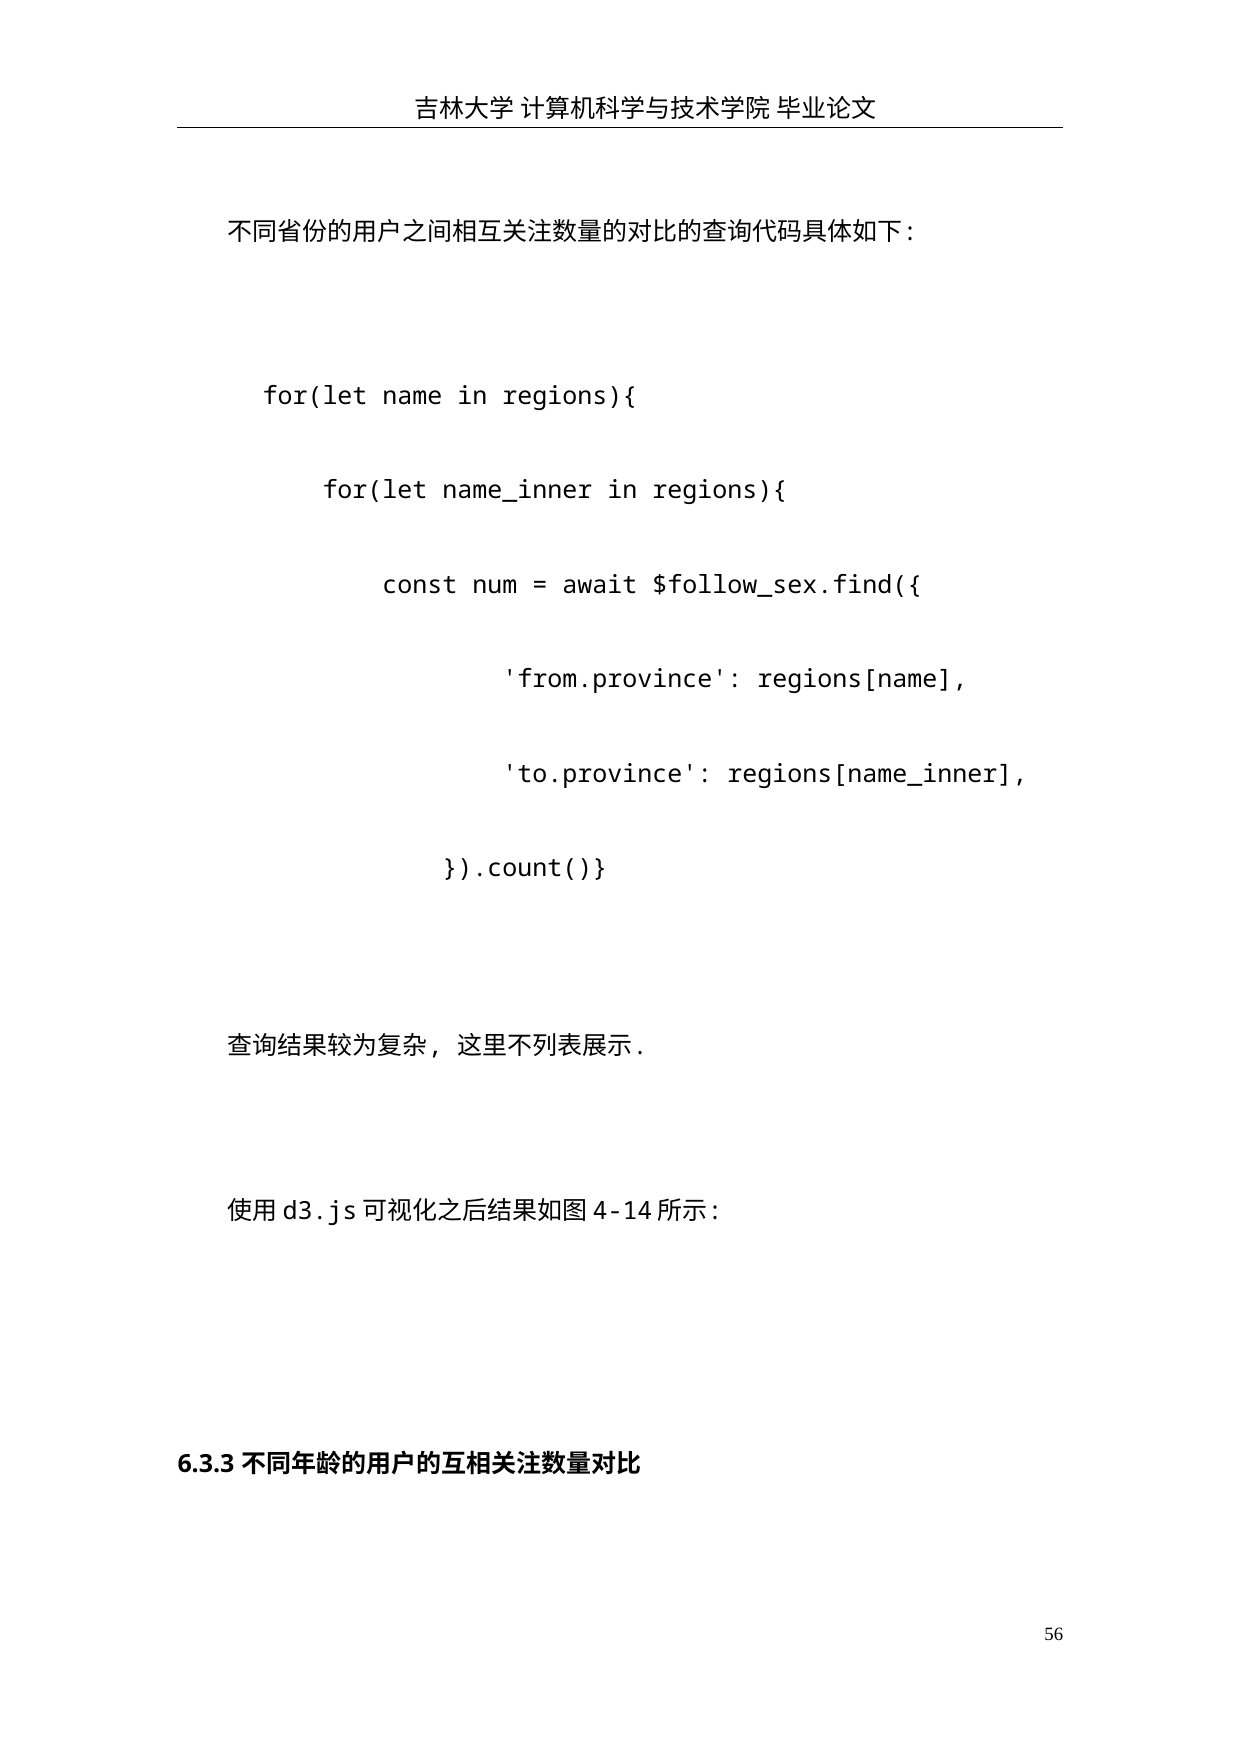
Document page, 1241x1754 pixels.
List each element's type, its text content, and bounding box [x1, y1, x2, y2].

text }).count()} [177, 834, 1063, 899]
text 'from.province': regions[name], [177, 645, 1063, 710]
text 查询结果较为复杂, 这里不列表展示. [177, 1011, 1063, 1076]
text const num = await $follow_sex.find({ [177, 551, 1063, 616]
text for(let name_inner in regions){ [177, 456, 1063, 521]
text 不同省份的用户之间相互关注数量的对比的查询代码具体如下: [177, 197, 1063, 262]
text 6.3.3 不同年龄的用户的互相关注数量对比 [177, 1429, 1063, 1494]
text for(let name in regions){ [177, 362, 1063, 427]
text 'to.province': regions[name_inner], [177, 740, 1063, 805]
text 使用d3.js可视化之后结果如图4-14所示: [177, 1176, 1063, 1241]
